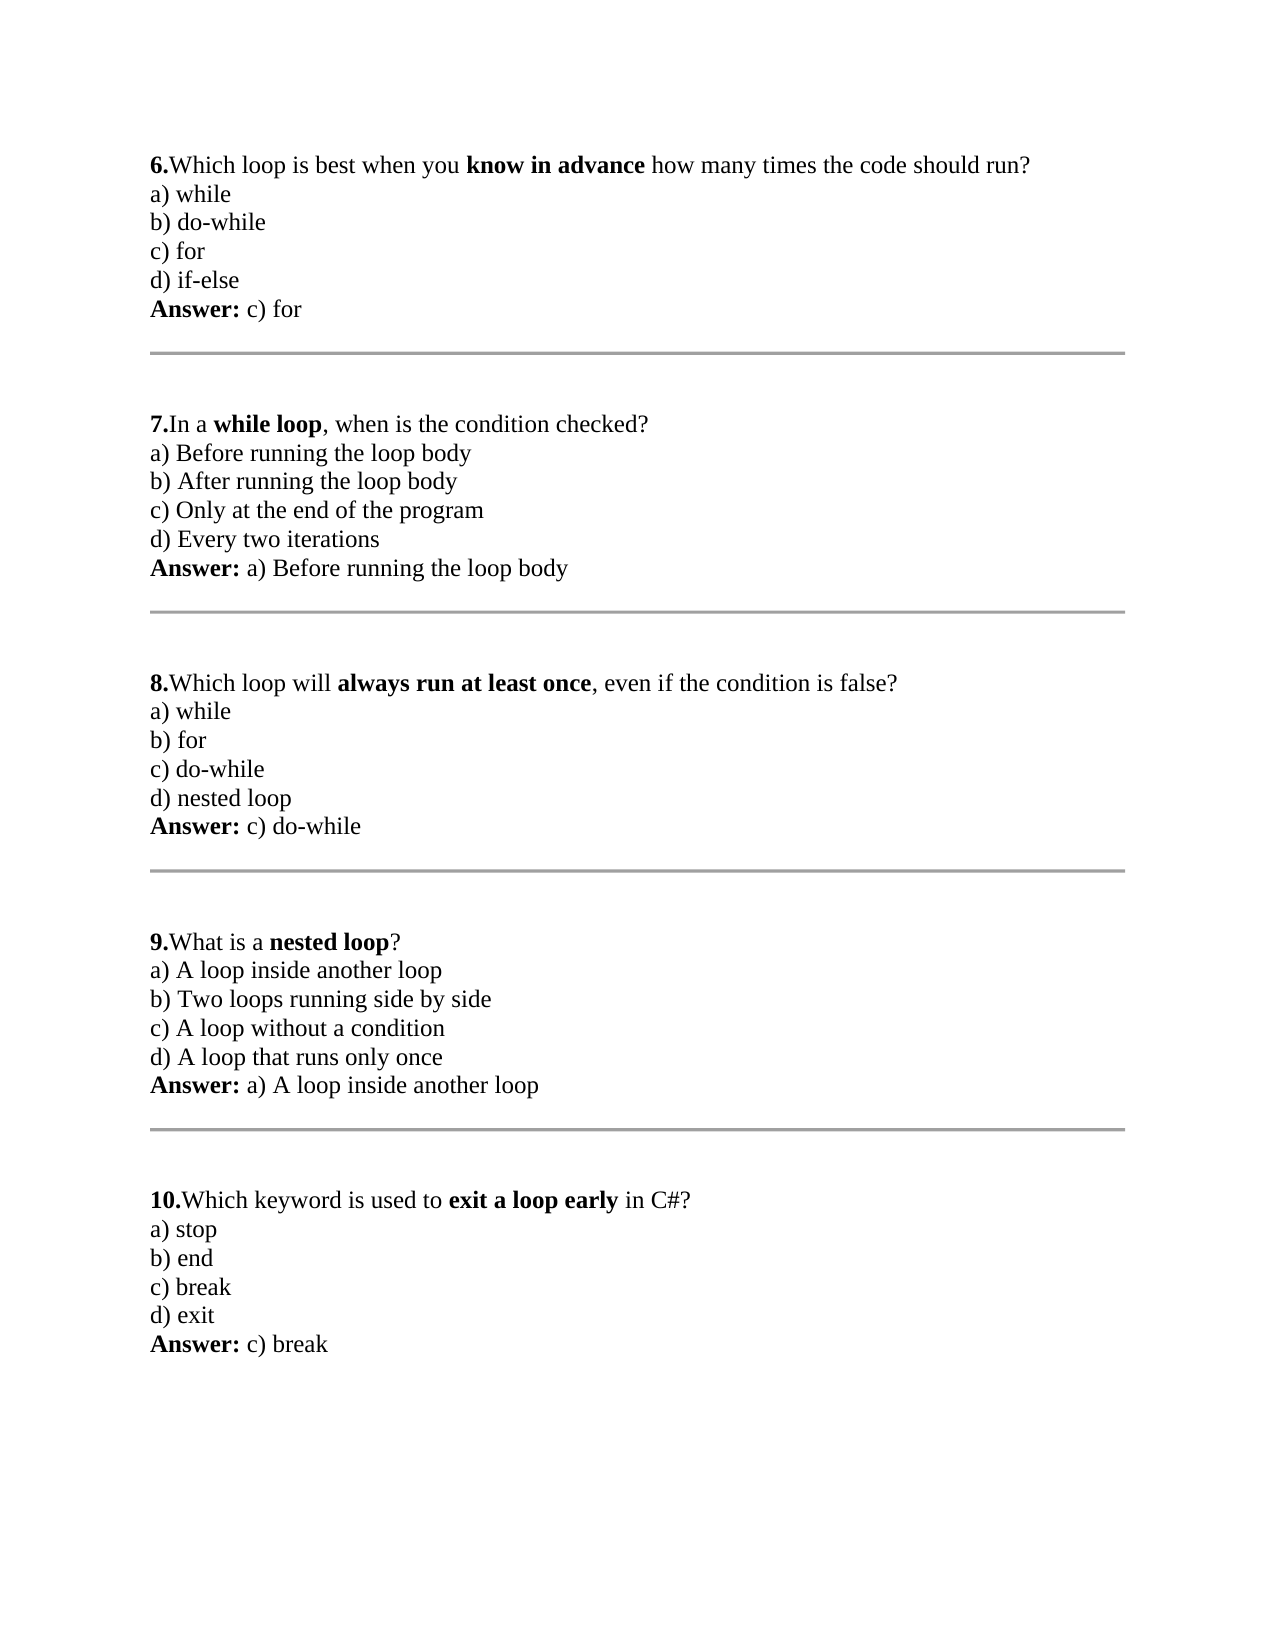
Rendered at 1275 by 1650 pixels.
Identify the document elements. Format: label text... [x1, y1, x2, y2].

text 8.Which loop will always run at least once, even if the condition is false? a) while b) for c) do-while d) nested loop Answer: c) do-while [150, 668, 1125, 840]
text 9.What is a nested loop? a) A loop inside another loop b) Two loops running side by side c) A loop without a condition d) A loop that runs only once Answer: a) A loop inside another loop [150, 927, 1125, 1099]
text 6.Which loop is best when you know in advance how many times the code should run? a) while b) do-while c) for d) if-else Answer: c) for [150, 150, 1125, 322]
text 10.Which keyword is used to exit a loop early in C#? a) stop b) end c) break d) exit Answer: c) break [150, 1185, 1125, 1358]
text 7.In a while loop, when is the condition checked? a) Before running the loop body b) After running the loop body c) Only at the end of the program d) Every two iterations Answer: a) Before running the loop body [150, 409, 1125, 581]
